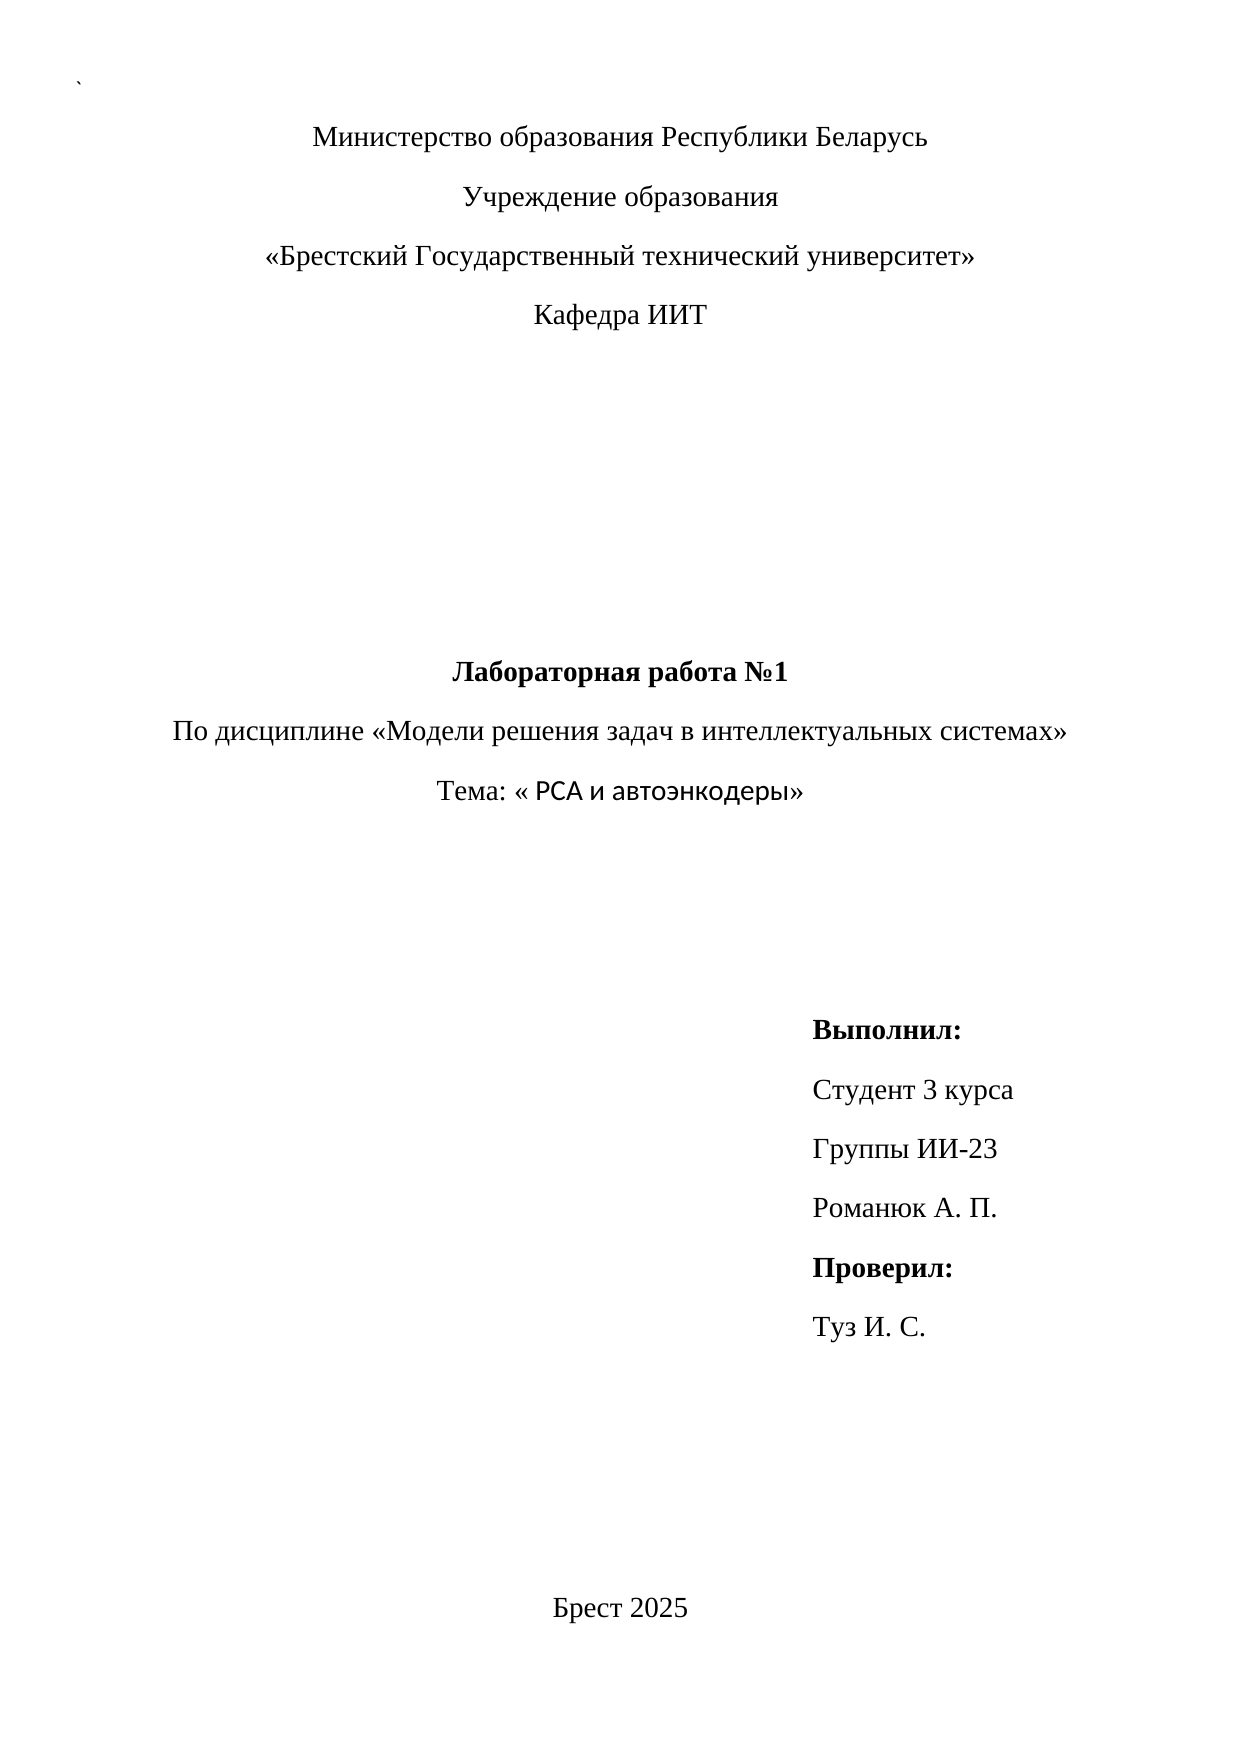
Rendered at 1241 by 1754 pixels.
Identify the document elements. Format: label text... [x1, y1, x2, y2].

text Брест 2025 [75, 1590, 1165, 1624]
text «Брестский Государственный технический университет» [75, 238, 1165, 272]
text Проверил: [739, 1250, 1165, 1283]
text Туз И. С. [739, 1309, 1195, 1343]
text Лабораторная работа №1 [75, 654, 1165, 687]
text Тема: « PCA и автоэнкодеры» [75, 772, 1165, 808]
text Кафедра ИИТ [75, 297, 1165, 331]
text По дисциплине «Модели решения задач в интеллектуальных системах» [75, 713, 1165, 747]
text Студент 3 курса [739, 1072, 1165, 1105]
text Романюк А. П. [739, 1191, 1165, 1224]
text Министерство образования Республики Беларусь [75, 119, 1165, 153]
text Учреждение образования [75, 179, 1165, 212]
text Группы ИИ-23 [739, 1131, 1165, 1165]
text Выполнил: [739, 1012, 1165, 1046]
